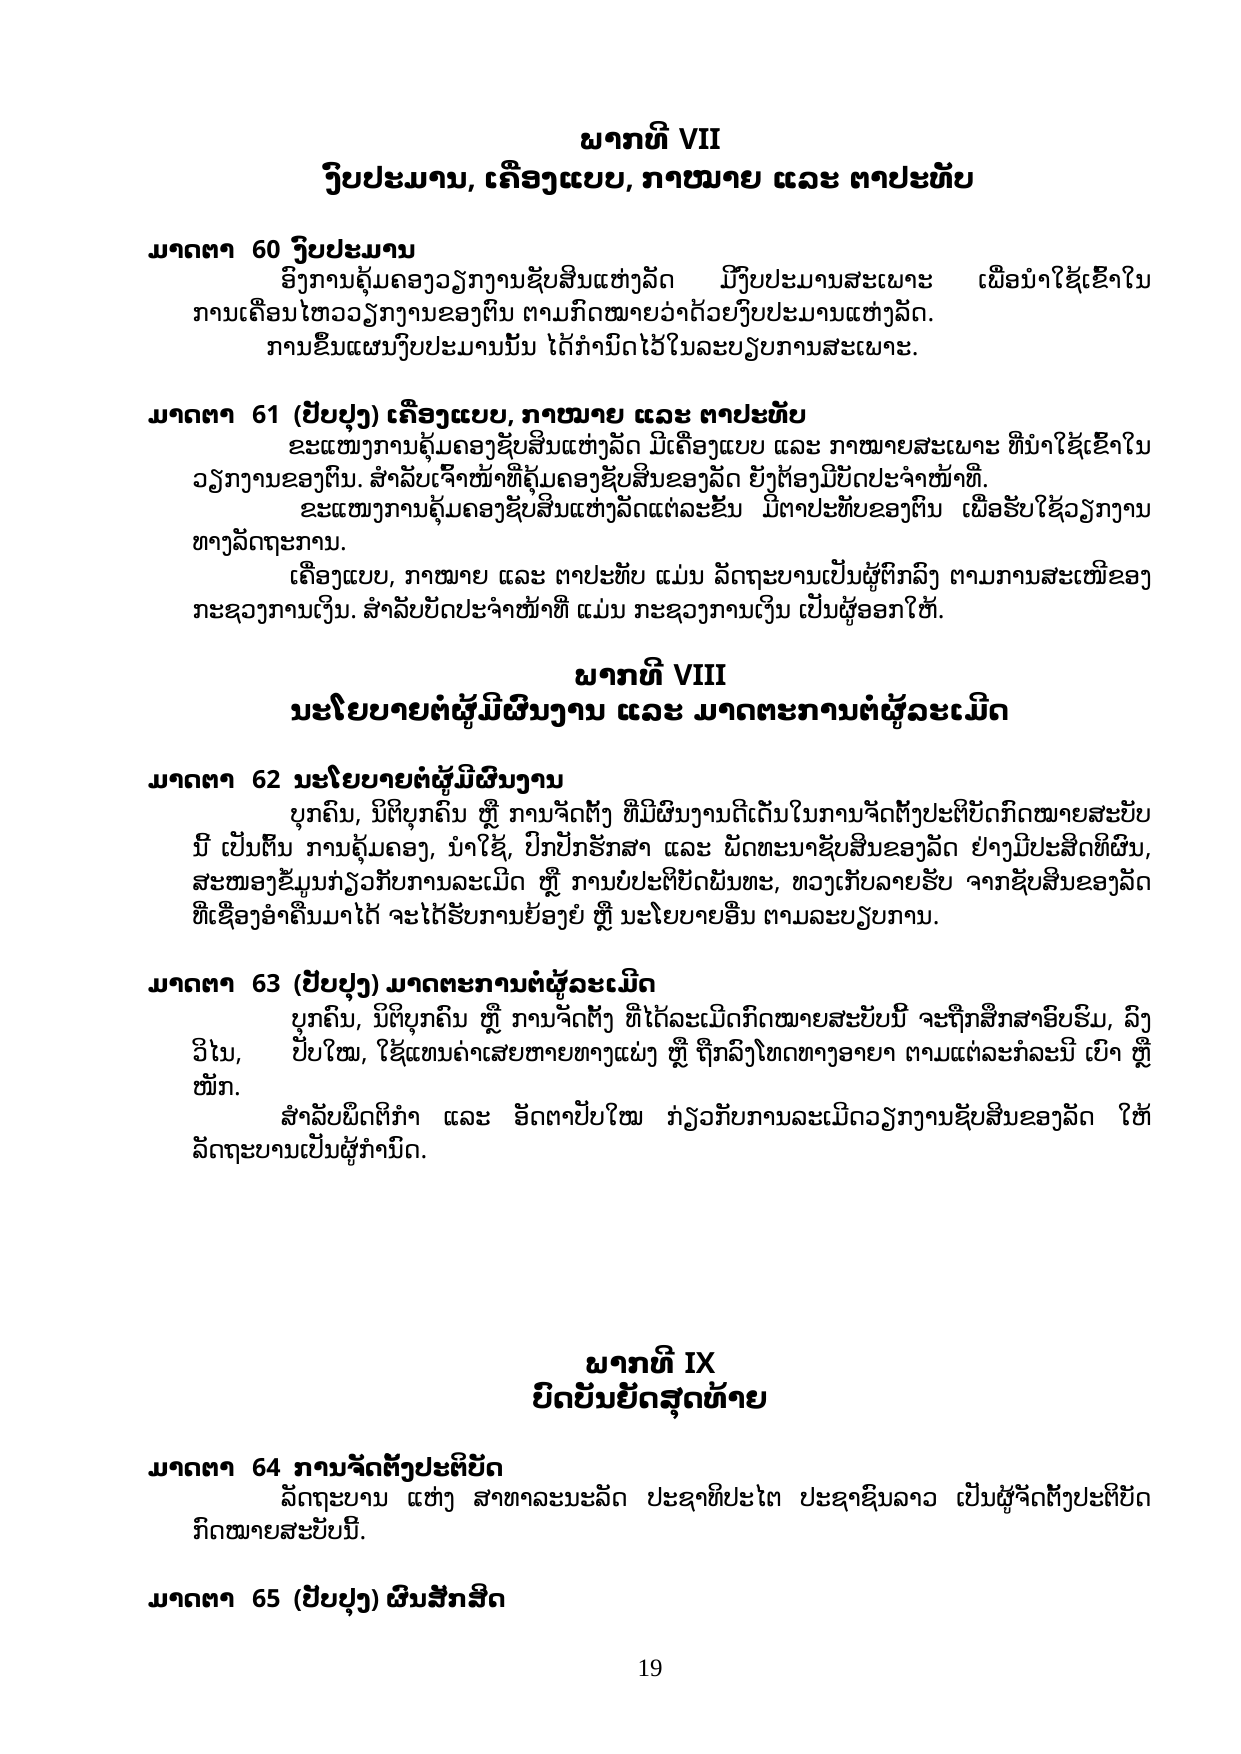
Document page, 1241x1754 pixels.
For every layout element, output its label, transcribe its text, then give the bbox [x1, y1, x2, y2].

text ບຸກຄົນ, ນິຕິບຸກຄົນ ຫຼື ການຈັດຕັ້ງ ທີ່ໄດ້ລະເມີດກົດໝາຍສະບັບນີ້ ຈະຖືກສຶກສາອົບຮົມ, ລົງວິໄນ, ປັບໃໝ, ໃຊ້ແທນຄ່າເສຍຫາຍທາງແພ່ງ ຫຼື ຖືກລົງໂທດທາງອາຍາ ຕາມແຕ່ລະກໍລະນີ ເບົາ ຫຼື ໜັກ. [192, 1000, 1152, 1102]
text ບຸກຄົນ, ນິຕິບຸກຄົນ ຫຼື ການຈັດຕັ້ງ ທີ່ມີຜົນງານດີເດັ່ນໃນການຈັດຕັ້ງປະຕິບັດກົດໝາຍສະບັບນີ້ ເປັນຕົ້ນ ການຄຸ້ມຄອງ, ນຳໃຊ້, ປົກປັກຮັກສາ ແລະ ພັດທະນາຊັບສິນຂອງລັດ ຢ່າງມີປະສິດທິຜົນ, ສະໜອງຂໍ້ມູນກ່ຽວກັບການລະເມີດ ຫຼື ການບໍ່ປະຕິບັດພັນທະ, ທວງເກັບລາຍຮັບ ຈາກຊັບສິນຂອງລັດ ທີ່ເຊື່ອງອຳຄືນມາໄດ້ ຈະໄດ້ຮັບການຍ້ອງຍໍ ຫຼື ນະໂຍບາຍອື່ນ ຕາມລະບຽບການ. [192, 796, 1152, 932]
text ມາດຕາ 65 (ປັບປຸງ) ຜົນສັກສິດ [148, 1581, 1152, 1615]
text ມາດຕາ 63 (ປັບປຸງ) ມາດຕະການຕໍ່ຜູ້ລະເມີດ [148, 966, 1152, 1000]
text ເຄື່ອງແບບ, ກາໝາຍ ແລະ ຕາປະທັບ ແມ່ນ ລັດຖະບານເປັນຜູ້ຕົກລົງ ຕາມການສະເໜີຂອງກະຊວງການເງິນ. ສຳລັບບັດປະຈຳໜ້າທີ່ ແມ່ນ ກະຊວງການເງິນ ເປັນຜູ້ອອກໃຫ້. [192, 557, 1152, 626]
text ນະໂຍບາຍຕໍ່ຜູ້ມີຜົນງານ ແລະ ມາດຕະການຕໍ່ຜູ້ລະເມີດ [148, 694, 1152, 728]
text ການຂຶ້ນແຜນງົບປະມານນັ້ນ ໄດ້ກຳນົດໄວ້ໃນລະບຽບການສະເພາະ. [192, 329, 1152, 363]
text ມາດຕາ 61 (ປັບປຸງ) ເຄື່ອງແບບ, ກາໝາຍ ແລະ ຕາປະທັບ [148, 397, 1152, 431]
text ສໍາລັບພຶດຕິກໍາ ແລະ ອັດຕາປັບໃໝ ກ່ຽວກັບການລະເມີດວຽກງານຊັບສິນຂອງລັດ ໃຫ້ລັດຖະບານເປັນຜູ້ກຳນົດ. [192, 1102, 1152, 1166]
text ມາດຕາ 60 ງົບປະມານ [148, 232, 1152, 266]
text ພາກທີ VII [148, 118, 1152, 158]
text ພາກທີ IX [148, 1342, 1152, 1382]
text ມາດຕາ 62 ນະໂຍບາຍຕໍ່ຜູ້ມີຜົນງານ [148, 762, 1152, 796]
text ອົງການຄຸ້ມຄອງວຽກງານຊັບສິນແຫ່ງລັດ ມີງົບປະມານສະເພາະ ເພື່ອນຳໃຊ້ເຂົ້າໃນການເຄື່ອນໄຫວວຽກງານຂອງຕົນ ຕາມກົດໝາຍວ່າດ້ວຍງົບປະມານແຫ່ງລັດ. [192, 266, 1152, 329]
text ມາດຕາ 64 ການຈັດຕັ້ງປະຕິບັດ [148, 1449, 1152, 1484]
text ຂະແໜງການຄຸ້ມຄອງຊັບສິນແຫ່ງລັດແຕ່ລະຂັ້ນ ມີຕາປະທັບຂອງຕົນ ເພື່ອຮັບໃຊ້ວຽກງານທາງລັດຖະການ. [192, 494, 1152, 557]
text ບົດບັນຍັດສຸດທ້າຍ [148, 1382, 1152, 1416]
text ງົບປະມານ, ເຄື່ອງແບບ, ກາໝາຍ ແລະ ຕາປະທັບ [148, 158, 1152, 197]
text ລັດຖະບານ ແຫ່ງ ສາທາລະນະລັດ ປະຊາທິປະໄຕ ປະຊາຊົນລາວ ເປັນຜູ້ຈັດຕັ້ງປະຕິບັດກົດໝາຍສະບັບນີ້. [192, 1484, 1152, 1547]
text ພາກທີ VIII [148, 654, 1152, 694]
text ຂະແໜງການຄຸ້ມຄອງຊັບສິນແຫ່ງລັດ ມີເຄື່ອງແບບ ແລະ ກາໝາຍສະເພາະ ທີ່ນໍາໃຊ້ເຂົ້າໃນວຽກງານຂອງຕົນ. ສຳລັບເຈົ້າໜ້າທີ່ຄຸ້ມຄອງຊັບສິນຂອງລັດ ຍັງຕ້ອງມີບັດປະຈຳໜ້າທີ່. [192, 431, 1152, 494]
